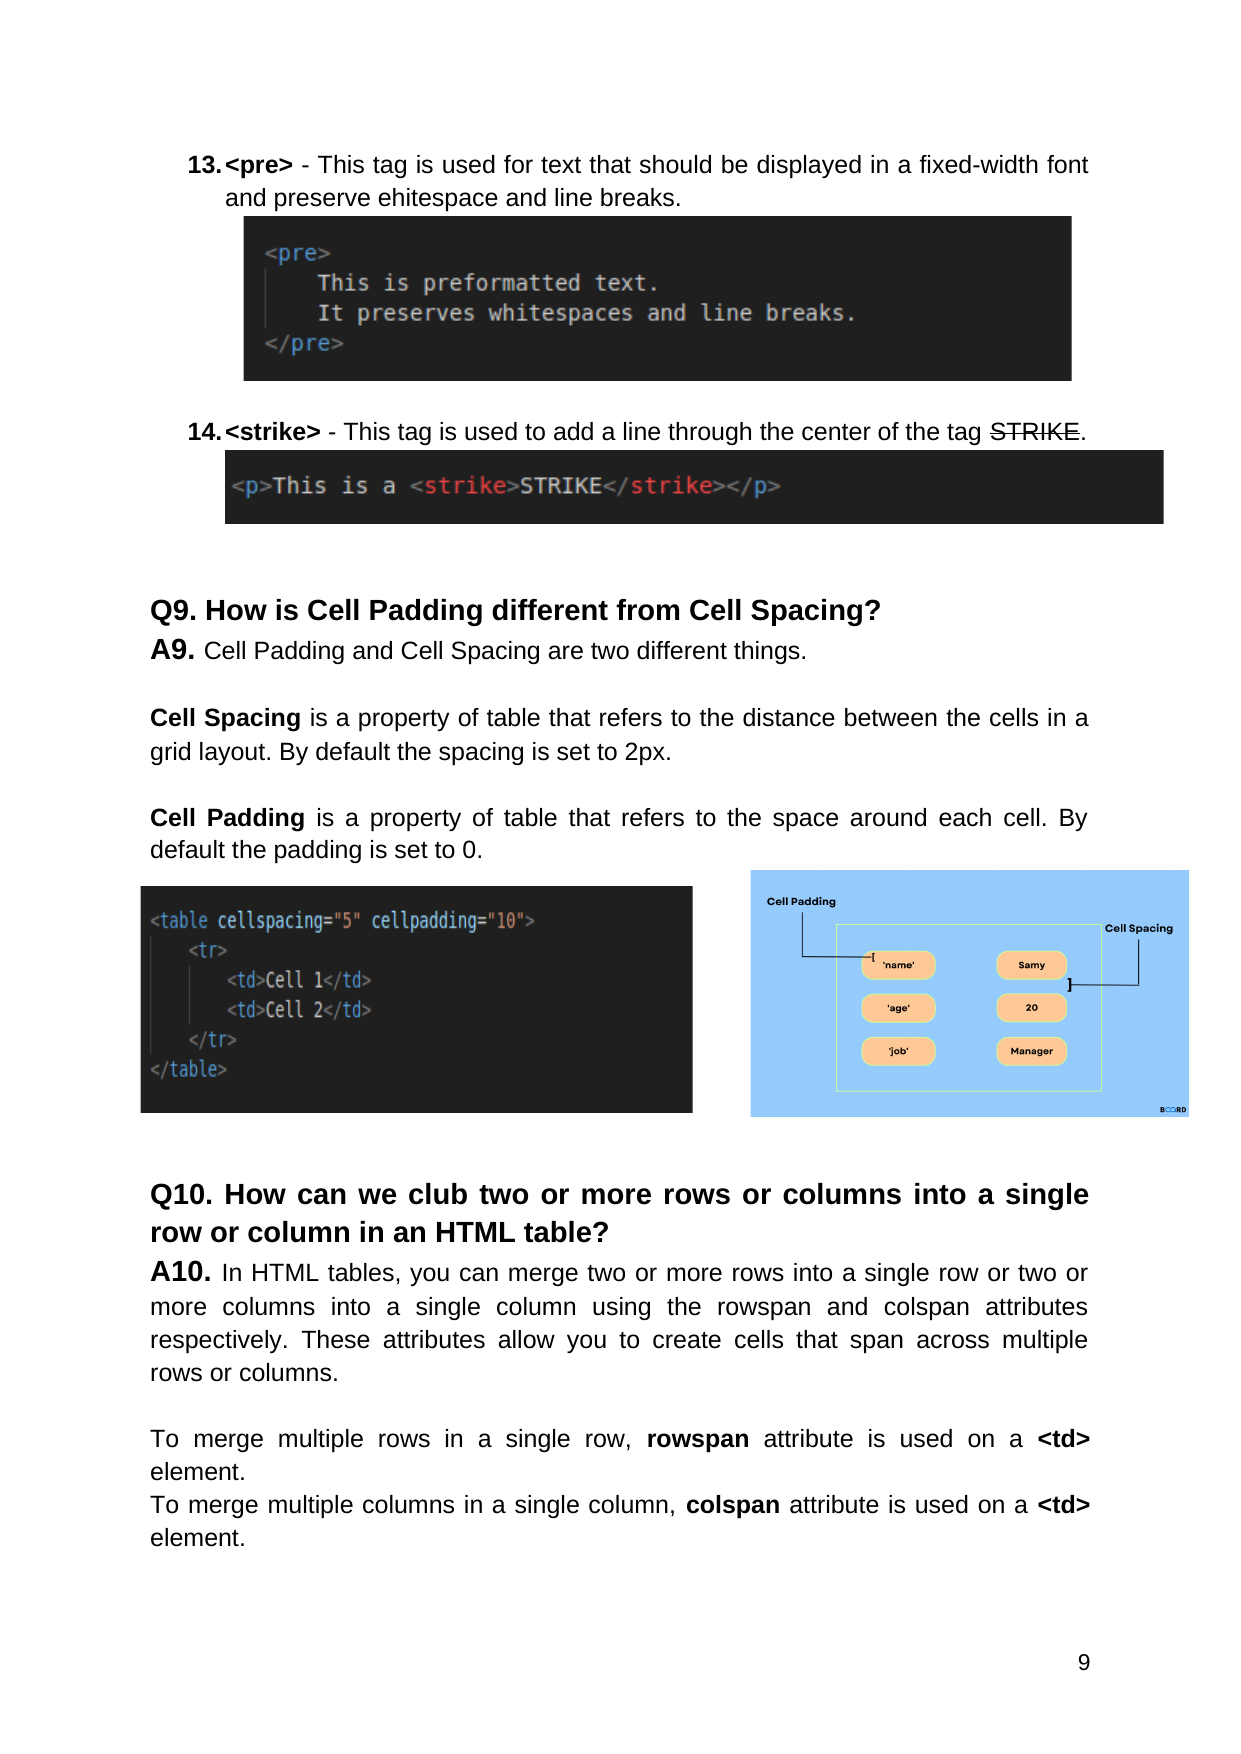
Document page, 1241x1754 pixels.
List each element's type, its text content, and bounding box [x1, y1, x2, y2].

text To merge multiple rows in a single row, rowspan attribute is used on a <td> element. [150, 1424, 1090, 1486]
picture [243, 216, 1072, 381]
text Q10. How can we club two or more rows or columns into a single row or column in an HTML table? [150, 1177, 1090, 1249]
text To merge multiple columns in a single column, colspan attribute is used on a <td> element. [150, 1490, 1090, 1552]
picture [750, 870, 1189, 1117]
text Cell Spacing is a property of table that refers to the distance between the cells in a grid layout. By default the spacing is set to 2px. [150, 703, 1090, 765]
text Cell Padding is a property of table that refers to the space around each cell. By default the padding is set to 0. [150, 802, 1090, 864]
text A10. In HTML tables, you can merge two or more rows into a single row or two or more columns into a single column using the rowspan and colspan attributes respectively. These attributes allow you to create cells that span across multiple rows or columns. [150, 1254, 1090, 1387]
picture [225, 450, 1164, 524]
list <pre> - This tag is used for text that should be displayed in a fixed-width font and preserve ehitespace and line breaks. [187, 150, 1090, 212]
text A9. Cell Padding and Cell Spacing are two different things. [150, 632, 1090, 665]
picture [140, 886, 693, 1113]
list <strike> - This tag is used to add a line through the center of the tag STRIKE. [187, 417, 1090, 446]
text Q9. How is Cell Padding different from Cell Spacing? [150, 593, 1090, 627]
